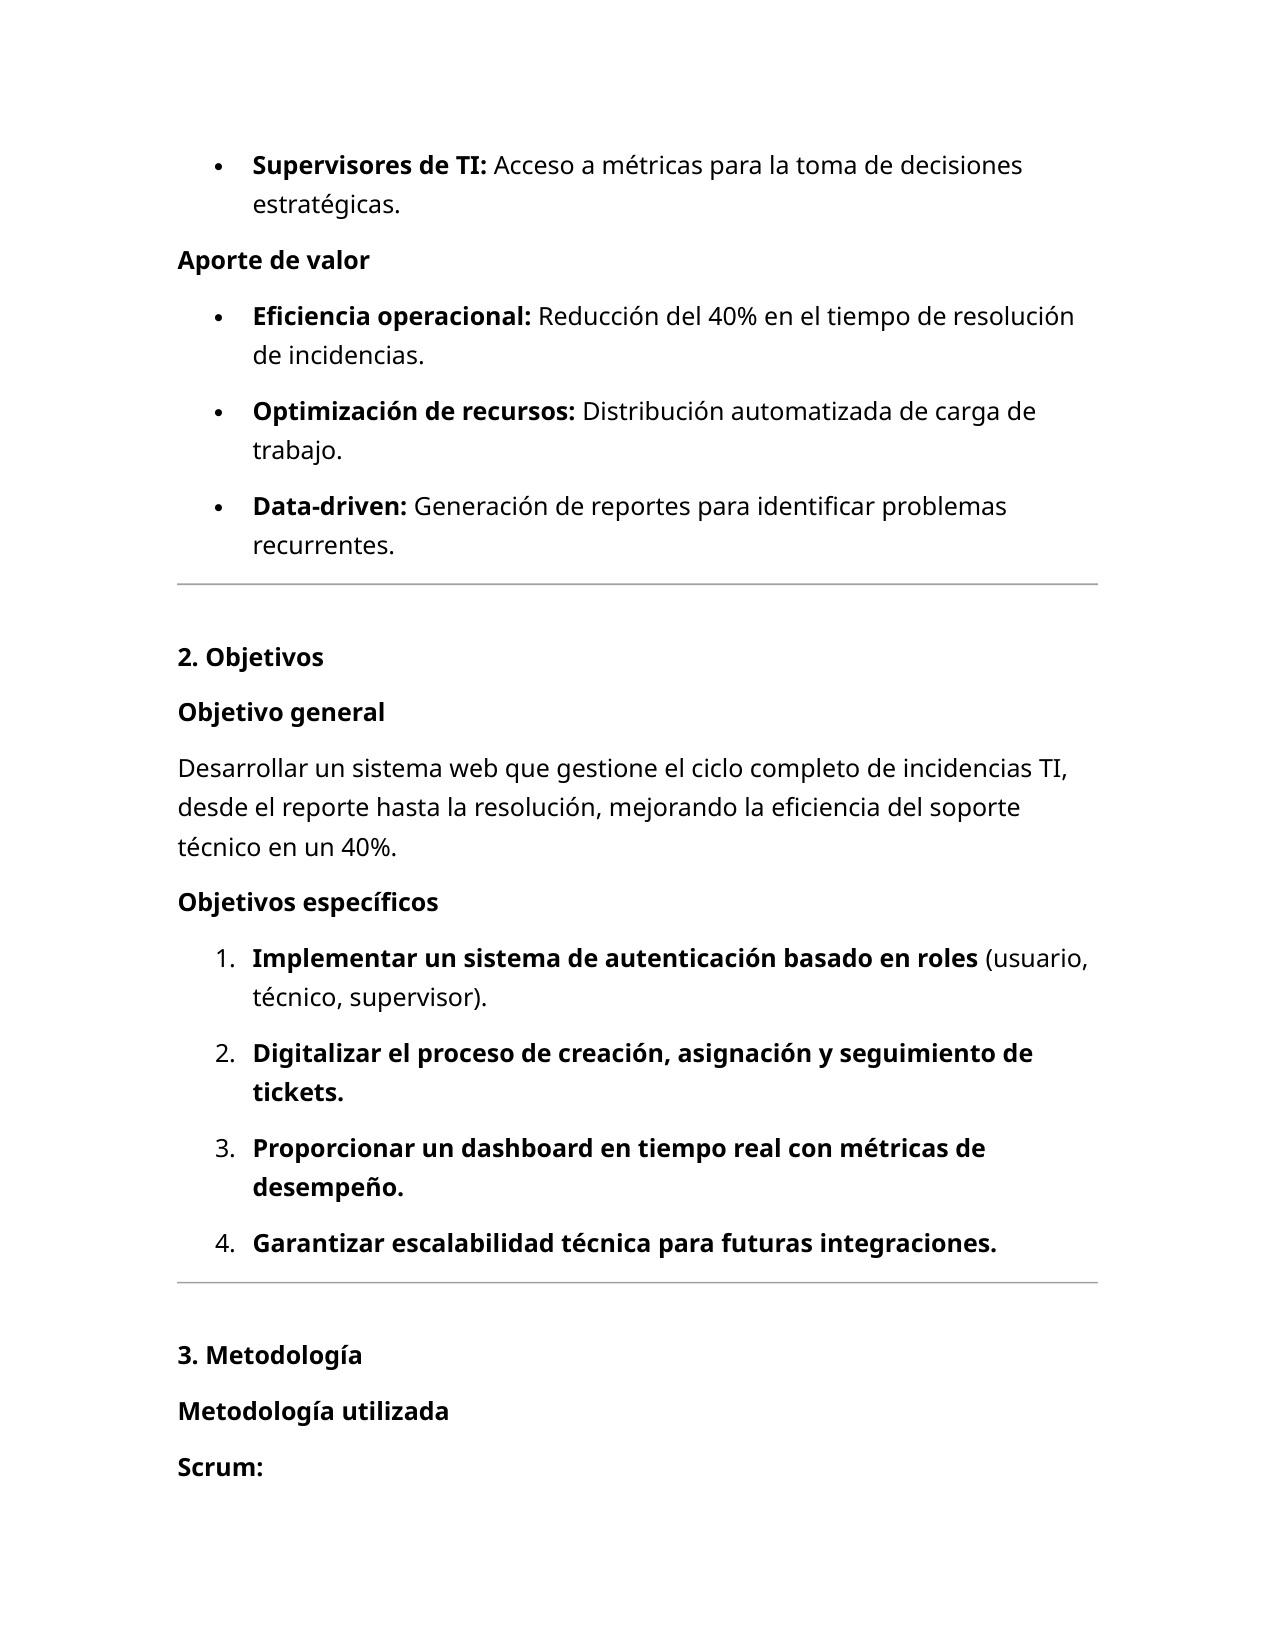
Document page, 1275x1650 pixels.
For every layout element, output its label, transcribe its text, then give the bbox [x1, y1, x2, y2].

list Eficiencia operacional: Reducción del 40% en el tiempo de resolución de incidencias. [215, 298, 1098, 372]
list Garantizar escalabilidad técnica para futuras integraciones. [215, 1226, 1098, 1260]
list Optimización de recursos: Distribución automatizada de carga de trabajo. [215, 393, 1098, 467]
text Aporte de valor [177, 243, 1098, 277]
text Objetivos específicos [177, 885, 1098, 919]
text 2. Objetivos [177, 639, 1098, 673]
list Proporcionar un dashboard en tiempo real con métricas de desempeño. [215, 1131, 1098, 1204]
list Supervisores de TI: Acceso a métricas para la toma de decisiones estratégicas. [215, 148, 1098, 221]
text 3. Metodología [177, 1338, 1098, 1372]
text Metodología utilizada [177, 1393, 1098, 1427]
text Desarrollar un sistema web que gestione el ciclo completo de incidencias TI, desde el reporte hasta la resolución, mejorando la eficiencia del soporte técnico en un 40%. [177, 751, 1098, 863]
list Digitalizar el proceso de creación, asignación y seguimiento de tickets. [215, 1036, 1098, 1109]
list Implementar un sistema de autenticación basado en roles (usuario, técnico, supervisor). [215, 941, 1098, 1014]
text Objetivo general [177, 695, 1098, 729]
text Scrum: [177, 1449, 1098, 1483]
list Data-driven: Generación de reportes para identificar problemas recurrentes. [215, 488, 1098, 562]
